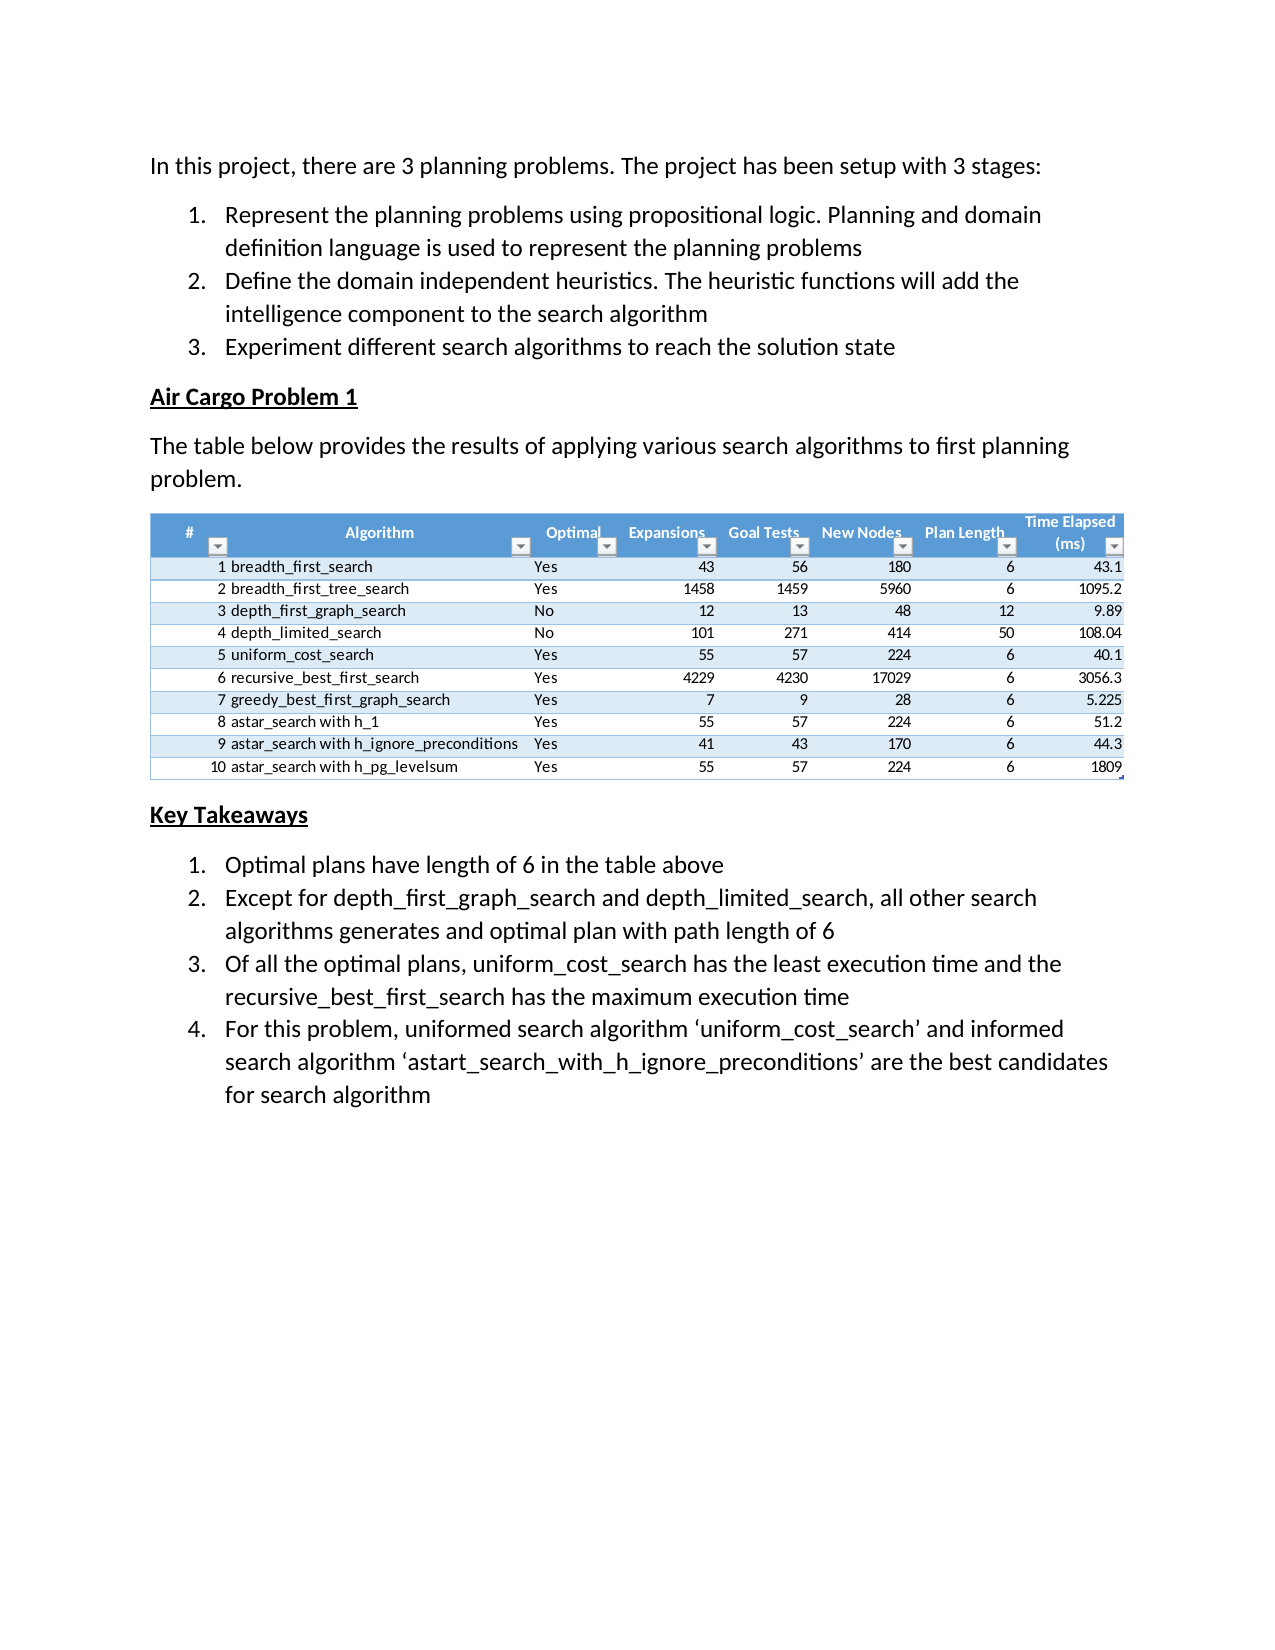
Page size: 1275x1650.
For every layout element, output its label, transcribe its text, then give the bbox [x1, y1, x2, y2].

text Air Cargo Problem 1 [150, 381, 1125, 411]
text The table below provides the results of applying various search algorithms to first planning problem. [150, 430, 1125, 494]
list Experiment different search algorithms to reach the solution state [187, 331, 1125, 362]
list For this problem, uniformed search algorithm ‘uniform_cost_search’ and informed search algorithm ‘astart_search_with_h_ignore_preconditions’ are the best candidates for search algorithm [187, 1013, 1125, 1110]
list Of all the optimal plans, uniform_cost_search has the least execution time and the recursive_best_first_search has the maximum execution time [187, 948, 1125, 1011]
text In this project, there are 3 planning problems. The project has been setup with 3 stages: [150, 150, 1125, 181]
text Key Takeaways [150, 799, 1125, 830]
list Except for depth_first_graph_search and depth_limited_search, all other search algorithms generates and optimal plan with path length of 6 [187, 882, 1125, 945]
list Represent the planning problems using propositional logic. Planning and domain definition language is used to represent the planning problems [187, 199, 1125, 263]
list Optimal plans have length of 6 in the table above [187, 849, 1125, 879]
list Define the domain independent heuristics. The heuristic functions will add the intelligence component to the search algorithm [187, 265, 1125, 329]
